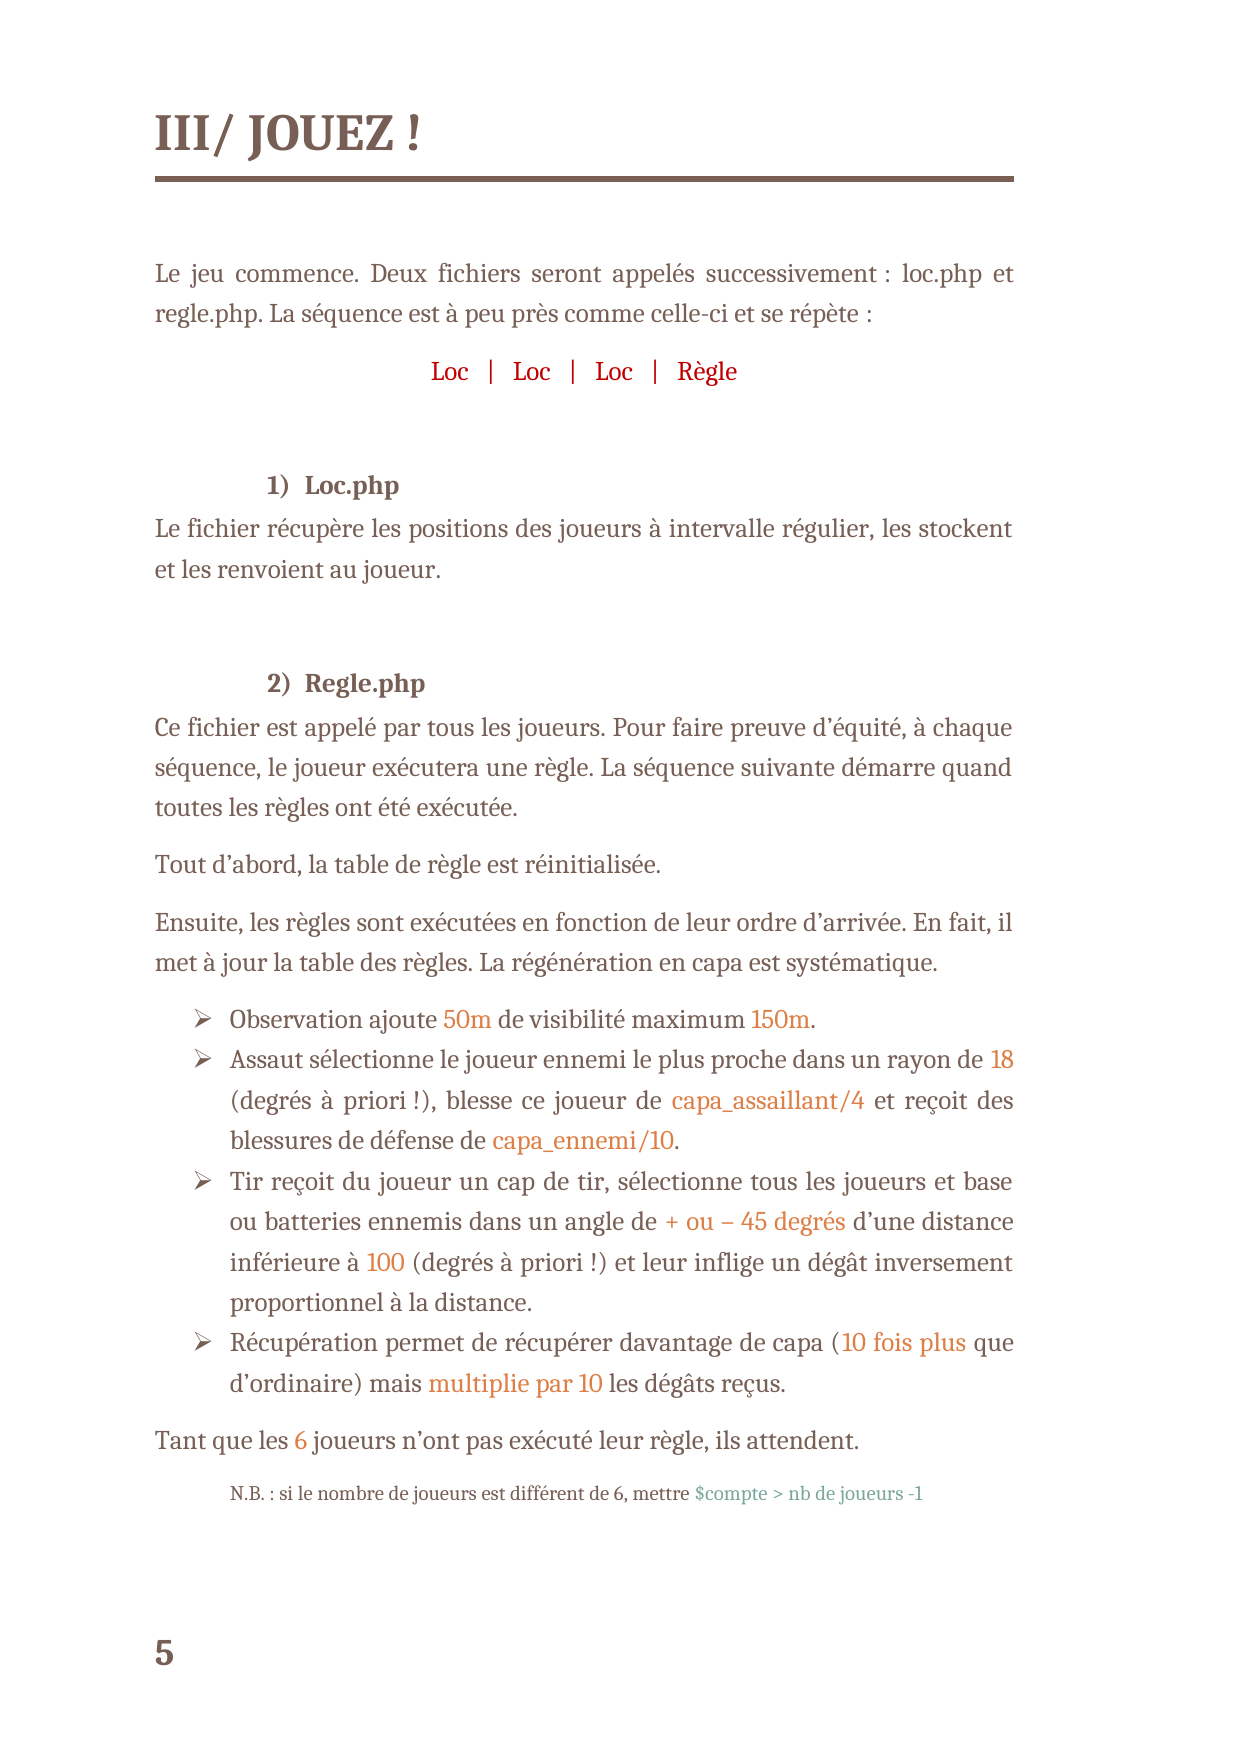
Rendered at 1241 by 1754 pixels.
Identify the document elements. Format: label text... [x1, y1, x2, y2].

subtitle Regle.php [267, 668, 1014, 699]
text Tant que les 6 joueurs n’ont pas exécuté leur règle, ils attendent. [154, 1425, 1014, 1456]
text N.B. : si le nombre de joueurs est différent de 6, mettre $compte > nb de joueurs -1 [154, 1482, 1014, 1506]
list Assaut sélectionne le joueur ennemi le plus proche dans un rayon de 18 (degrés à priori !), blesse ce joueur de capa_assaillant/4 et reçoit des blessures de défense de capa_ennemi/10. [192, 1044, 1014, 1156]
subtitle Loc.php [267, 470, 1014, 501]
text Ensuite, les règles sont exécutées en fonction de leur ordre d’arrivée. En fait, il met à jour la table des règles. La régénération en capa est systématique. [154, 907, 1014, 978]
text Le fichier récupère les positions des joueurs à intervalle régulier, les stockent et les renvoient au joueur. [154, 513, 1014, 585]
list Tir reçoit du joueur un cap de tir, sélectionne tous les joueurs et base ou batteries ennemis dans un angle de + ou – 45 degrés d’une distance inférieure à 100 (degrés à priori !) et leur inflige un dégât inversement proportionnel à la distance. [192, 1166, 1014, 1318]
list Récupération permet de récupérer davantage de capa (10 fois plus que d’ordinaire) mais multiplie par 10 les dégâts reçus. [192, 1327, 1014, 1399]
text Tout d’abord, la table de règle est réinitialisée. [154, 849, 1014, 881]
list Observation ajoute 50m de visibilité maximum 150m. [192, 1004, 1014, 1035]
subtitle III/ Jouez ! [154, 103, 1014, 182]
text Ce fichier est appelé par tous les joueurs. Pour faire preuve d’équité, à chaque séquence, le joueur exécutera une règle. La séquence suivante démarre quand toutes les règles ont été exécutée. [154, 712, 1014, 823]
text Loc | Loc | Loc | Règle [154, 356, 1014, 387]
text Le jeu commence. Deux fichiers seront appelés successivement : loc.php et regle.php. La séquence est à peu près comme celle-ci et se répète : [154, 258, 1014, 329]
